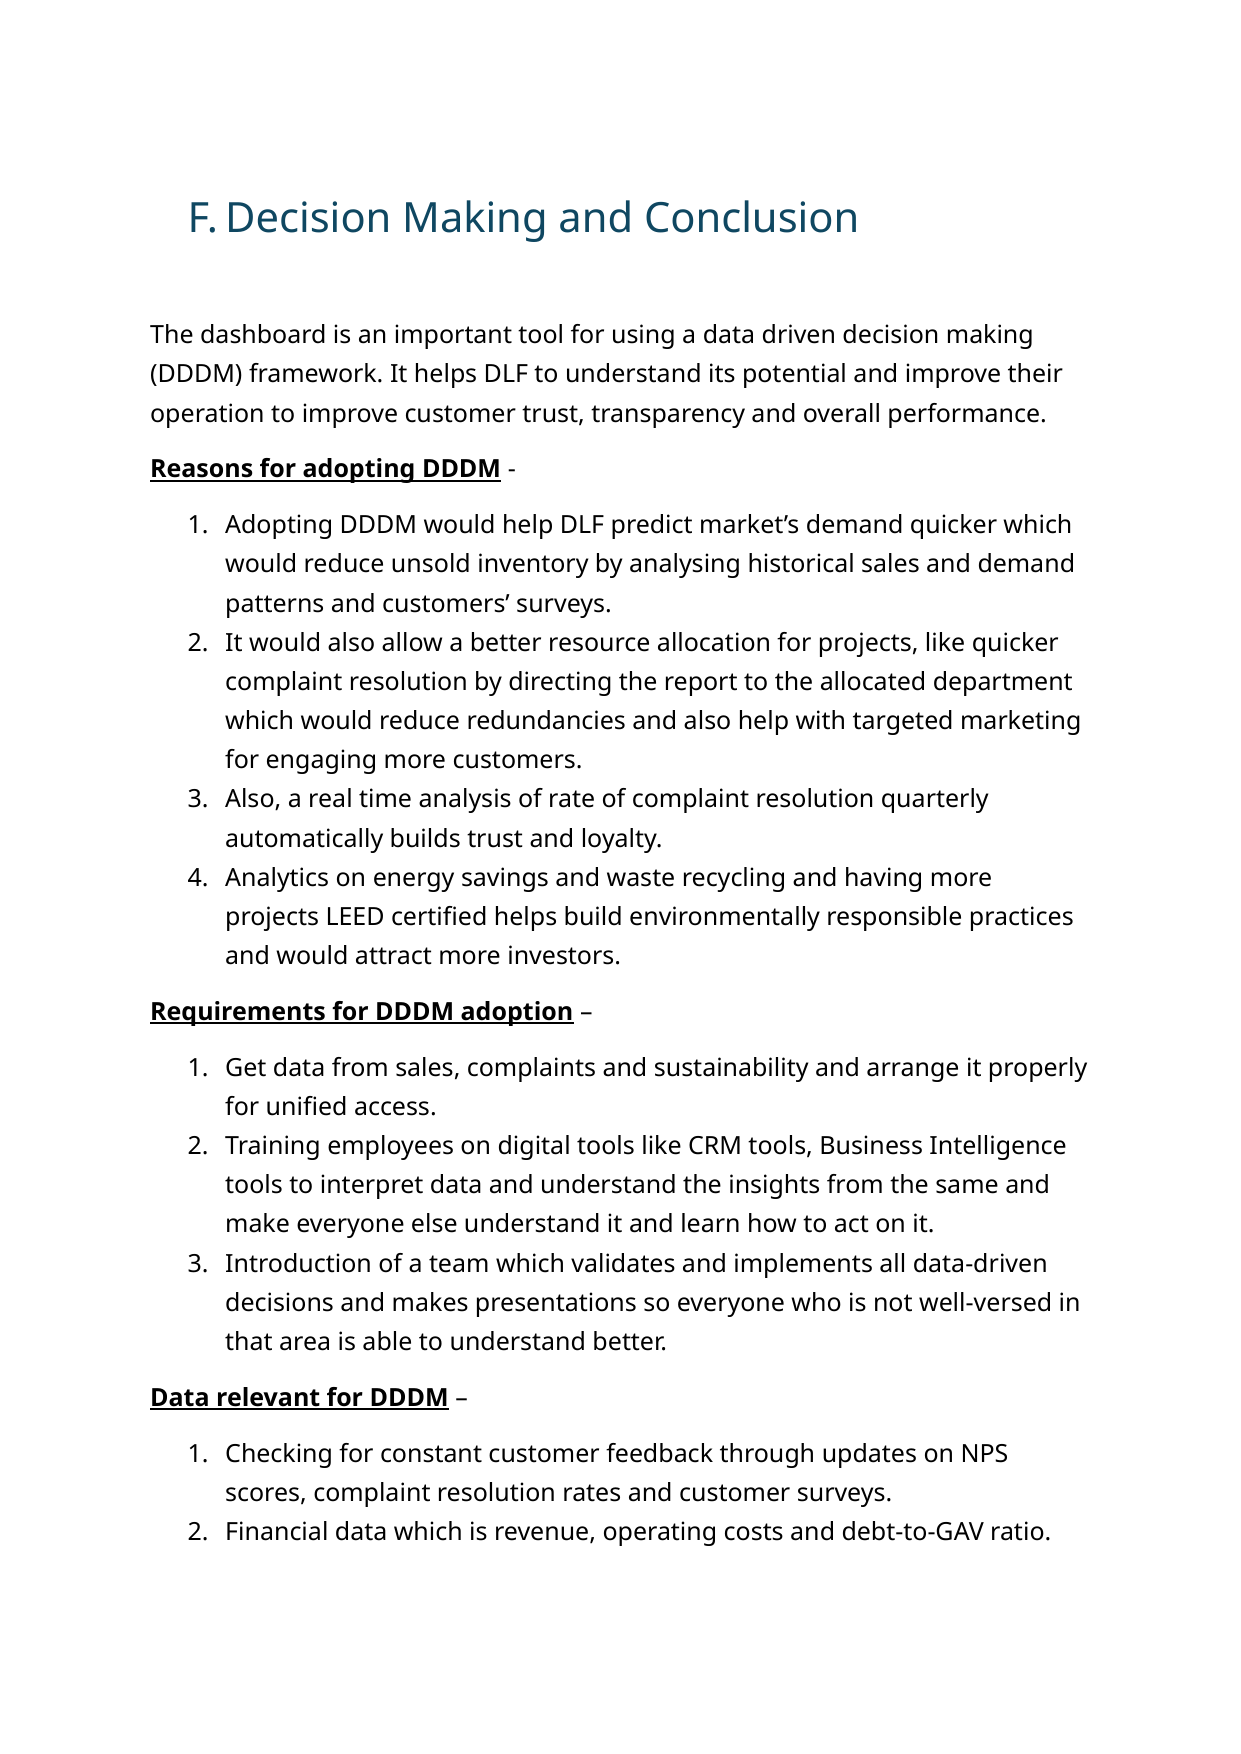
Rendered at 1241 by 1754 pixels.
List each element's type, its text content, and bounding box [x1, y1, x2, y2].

list Training employees on digital tools like CRM tools, Business Intelligence tools to interpret data and understand the insights from the same and make everyone else understand it and learn how to act on it. [187, 1128, 1090, 1240]
list It would also allow a better resource allocation for projects, like quicker complaint resolution by directing the report to the allocated department which would reduce redundancies and also help with targeted marketing for engaging more customers. [187, 624, 1090, 776]
list Checking for constant customer feedback through updates on NPS scores, complaint resolution rates and customer surveys. [187, 1435, 1090, 1508]
list Introduction of a team which validates and implements all data-driven decisions and makes presentations so everyone who is not well-versed in that area is able to understand better. [187, 1245, 1090, 1358]
list Also, a real time analysis of rate of complaint resolution quarterly automatically builds trust and loyalty. [187, 781, 1090, 854]
text Requirements for DDDM adoption – [150, 993, 1090, 1028]
subtitle Decision Making and Conclusion [187, 187, 1090, 244]
text Data relevant for DDDM – [150, 1379, 1090, 1413]
list Adopting DDDM would help DLF predict market’s demand quicker which would reduce unsold inventory by analysing historical sales and demand patterns and customers’ surveys. [187, 507, 1090, 619]
list Analytics on energy savings and waste recycling and having more projects LEED certified helps build environmentally responsible practices and would attract more investors. [187, 859, 1090, 972]
list Financial data which is revenue, operating costs and debt-to-GAV ratio. [187, 1513, 1090, 1548]
text Reasons for adopting DDDM - [150, 451, 1090, 485]
list Get data from sales, complaints and sustainability and arrange it properly for unified access. [187, 1049, 1090, 1123]
text The dashboard is an important tool for using a data driven decision making (DDDM) framework. It helps DLF to understand its potential and improve their operation to improve customer trust, transparency and overall performance. [150, 317, 1090, 429]
